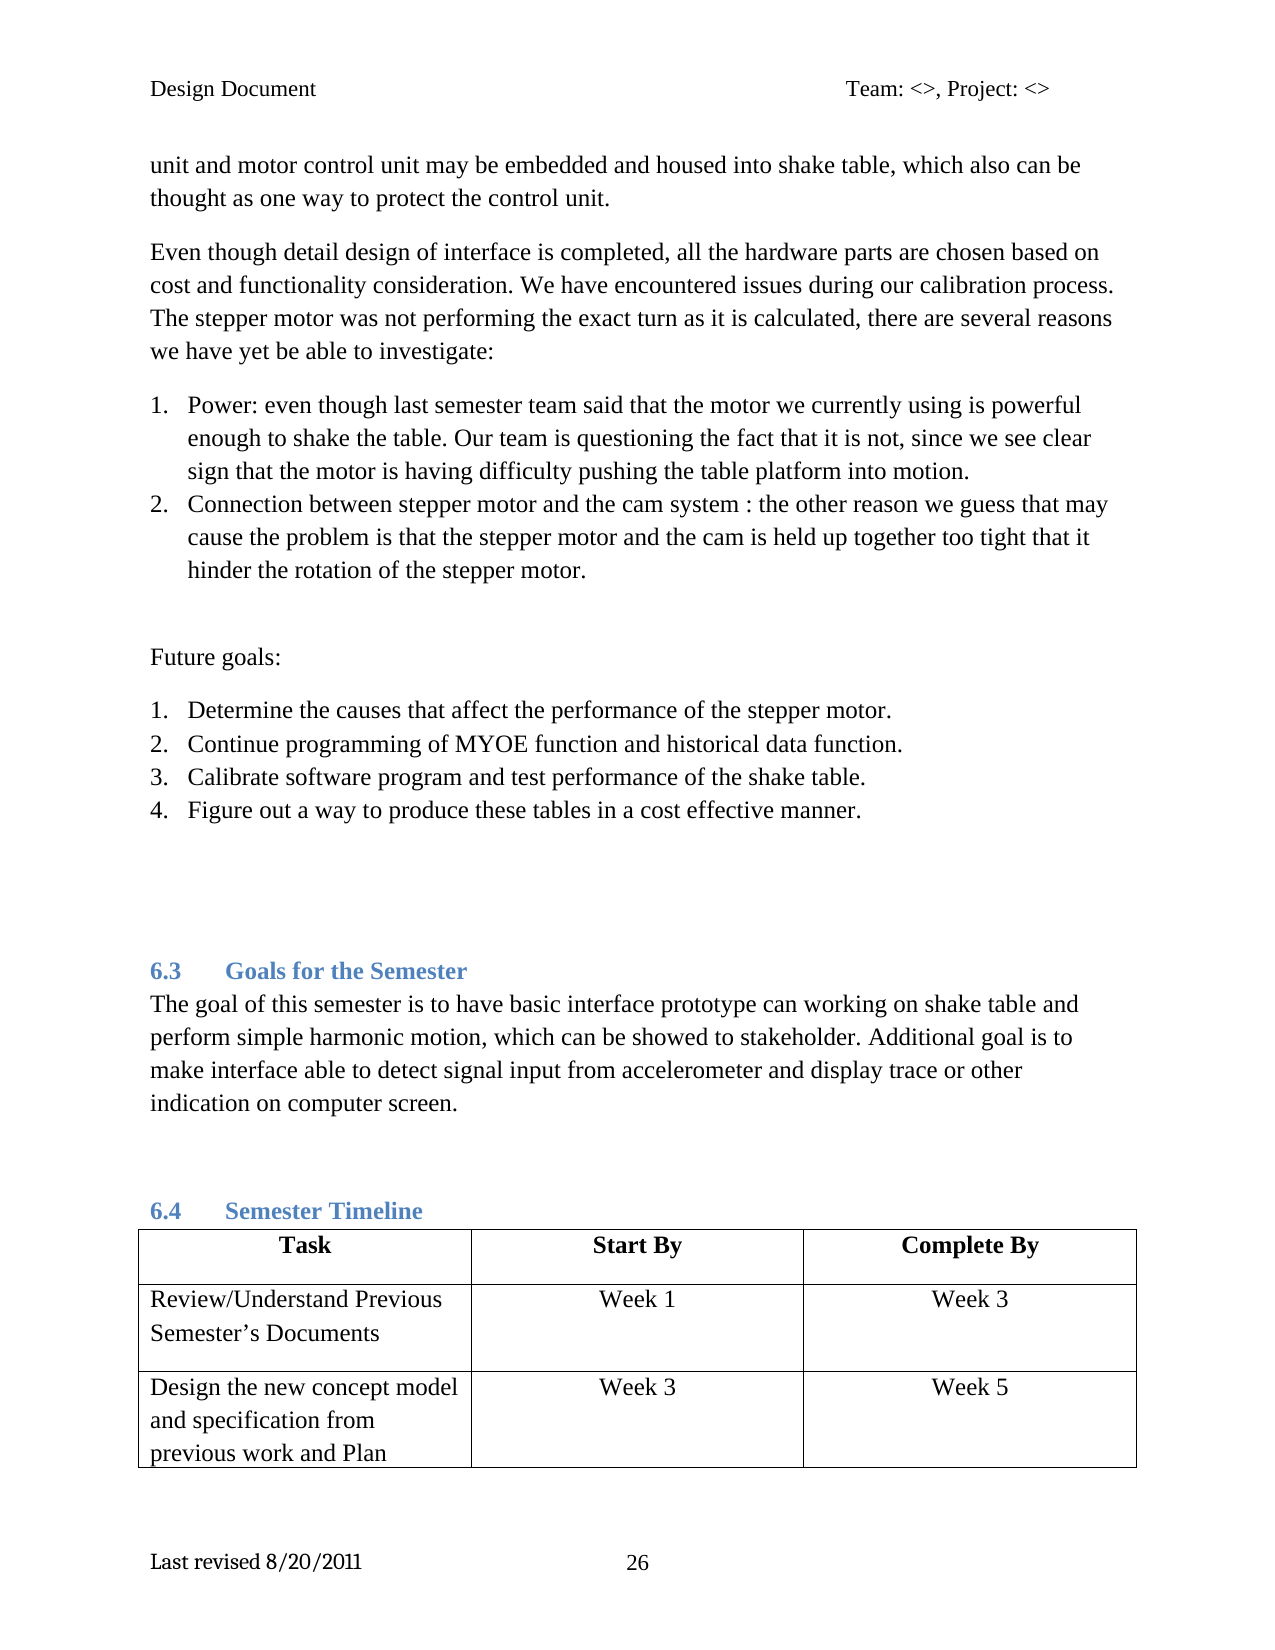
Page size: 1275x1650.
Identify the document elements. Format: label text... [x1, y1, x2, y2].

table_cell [139, 1372, 471, 1467]
text Even though detail design of interface is completed, all the hardware parts are chosen based on cost and functionality consideration. We have encountered issues during our calibration process. The stepper motor was not performing the exact turn as it is calculated, there are several reasons we have yet be able to investigate: [150, 237, 1125, 365]
table_cell Week 3 [472, 1372, 803, 1467]
subtitle 6.3 Goals for the Semester [150, 956, 1125, 985]
table_header Task [139, 1230, 471, 1283]
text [150, 150, 1125, 212]
text Future goals: [150, 642, 1125, 671]
list Figure out a way to produce these tables in a cost effective manner. [150, 795, 1125, 823]
list Power: even though last semester team said that the motor we currently using is powerful enough to shake the table. Our team is questioning the fact that it is not, since we see clear sign that the motor is having difficulty pushing the table platform into motion. [150, 390, 1125, 484]
table_cell Week 1 [472, 1285, 803, 1371]
list Connection between stepper motor and the cam system : the other reason we guess that may cause the problem is that the stepper motor and the cam is held up together too tight that it hinder the rotation of the stepper motor. [150, 489, 1125, 584]
table_cell Review/Understand Previous Semester’s Documents [139, 1285, 471, 1371]
text The goal of this semester is to have basic interface prototype can working on shake table and perform simple harmonic motion, which can be showed to stakeholder. Additional goal is to make interface able to detect signal input from accelerometer and display trace or other indication on computer screen. [150, 989, 1125, 1117]
table_cell Week 3 [804, 1285, 1136, 1371]
table_header Start By [472, 1230, 803, 1283]
list Continue programming of MYOE function and historical data function. [150, 729, 1125, 757]
table_cell Week 5 [804, 1372, 1136, 1467]
table_header Complete By [804, 1230, 1136, 1283]
list Determine the causes that affect the performance of the stepper motor. [150, 696, 1125, 724]
subtitle 6.4 Semester Timeline [150, 1196, 1125, 1225]
list Calibrate software program and test performance of the shake table. [150, 762, 1125, 790]
